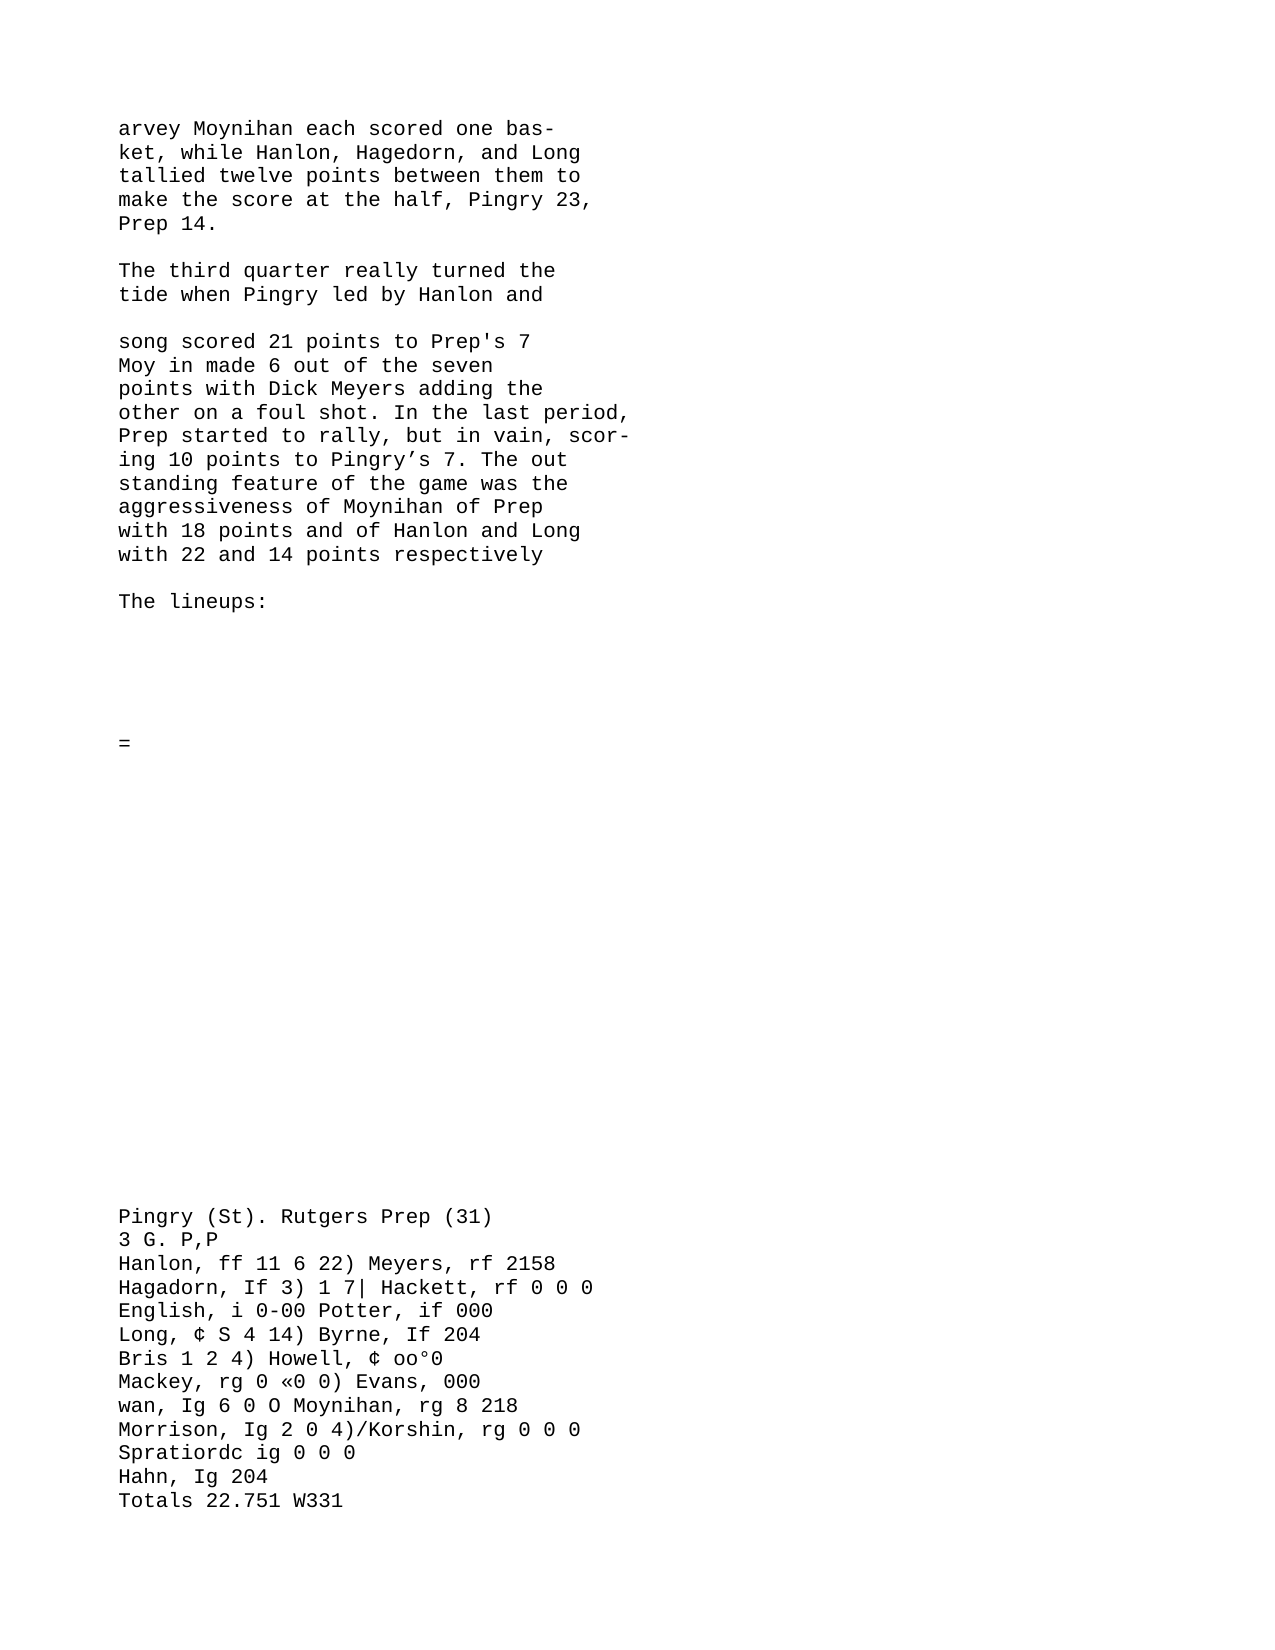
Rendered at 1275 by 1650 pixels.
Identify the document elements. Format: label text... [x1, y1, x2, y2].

text tide when Pingry led by Hanlon and [118, 284, 1157, 307]
text Prep 14. [118, 213, 1157, 236]
text The lineups: [118, 591, 1157, 615]
text tallied twelve points between them to [118, 165, 1157, 189]
text Spratiordc ig 0 0 0 [118, 1442, 1157, 1466]
text Hagadorn, If 3) 1 7| Hackett, rf 0 0 0 [118, 1277, 1157, 1300]
text other on a foul shot. In the last period, [118, 402, 1157, 426]
text ing 10 points to Pingry’s 7. The out [118, 449, 1157, 473]
text song scored 21 points to Prep's 7 [118, 331, 1157, 354]
text ket, while Hanlon, Hagedorn, and Long [118, 142, 1157, 165]
text with 22 and 14 points respectively [118, 544, 1157, 567]
text with 18 points and of Hanlon and Long [118, 520, 1157, 544]
text arvey Moynihan each scored one bas- [118, 118, 1157, 142]
text = [118, 733, 1157, 757]
text English, i 0-00 Potter, if 000 [118, 1300, 1157, 1324]
text Prep started to rally, but in vain, scor- [118, 426, 1157, 449]
text Totals 22.751 W331 [118, 1489, 1157, 1513]
text wan, Ig 6 0 O Moynihan, rg 8 218 [118, 1395, 1157, 1419]
text points with Dick Meyers adding the [118, 378, 1157, 402]
text make the score at the half, Pingry 23, [118, 189, 1157, 213]
text Morrison, Ig 2 0 4)/Korshin, rg 0 0 0 [118, 1419, 1157, 1442]
text aggressiveness of Moynihan of Prep [118, 496, 1157, 520]
text Moy in made 6 out of the seven [118, 354, 1157, 378]
text The third quarter really turned the [118, 260, 1157, 284]
text 3 G. P,P [118, 1229, 1157, 1253]
text standing feature of the game was the [118, 473, 1157, 496]
text Mackey, rg 0 «0 0) Evans, 000 [118, 1371, 1157, 1395]
text Bris 1 2 4) Howell, ¢ oo°0 [118, 1348, 1157, 1371]
text Long, ¢ S 4 14) Byrne, If 204 [118, 1324, 1157, 1348]
text Hahn, Ig 204 [118, 1466, 1157, 1489]
text Hanlon, ff 11 6 22) Meyers, rf 2158 [118, 1253, 1157, 1277]
text Pingry (St). Rutgers Prep (31) [118, 1206, 1157, 1229]
